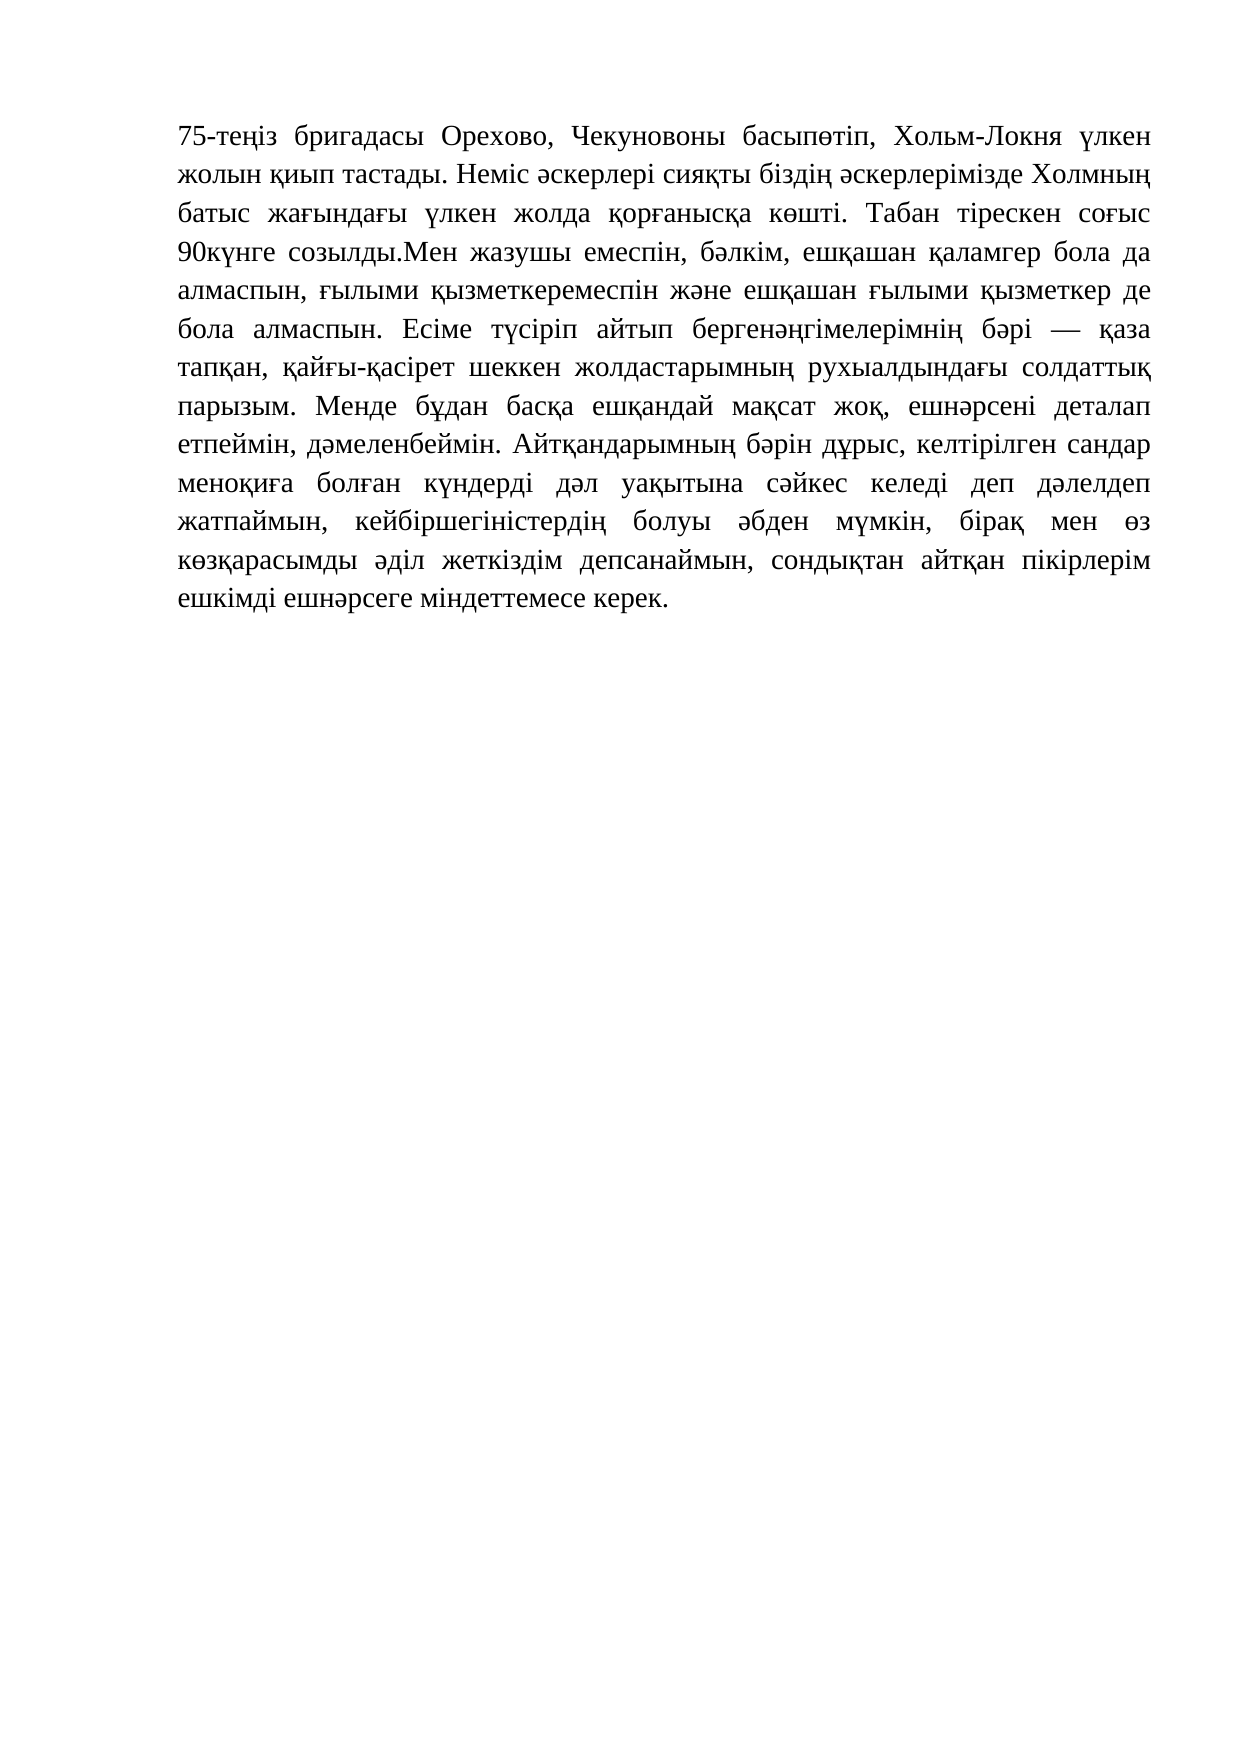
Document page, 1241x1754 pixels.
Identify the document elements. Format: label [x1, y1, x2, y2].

text [177, 118, 1152, 614]
